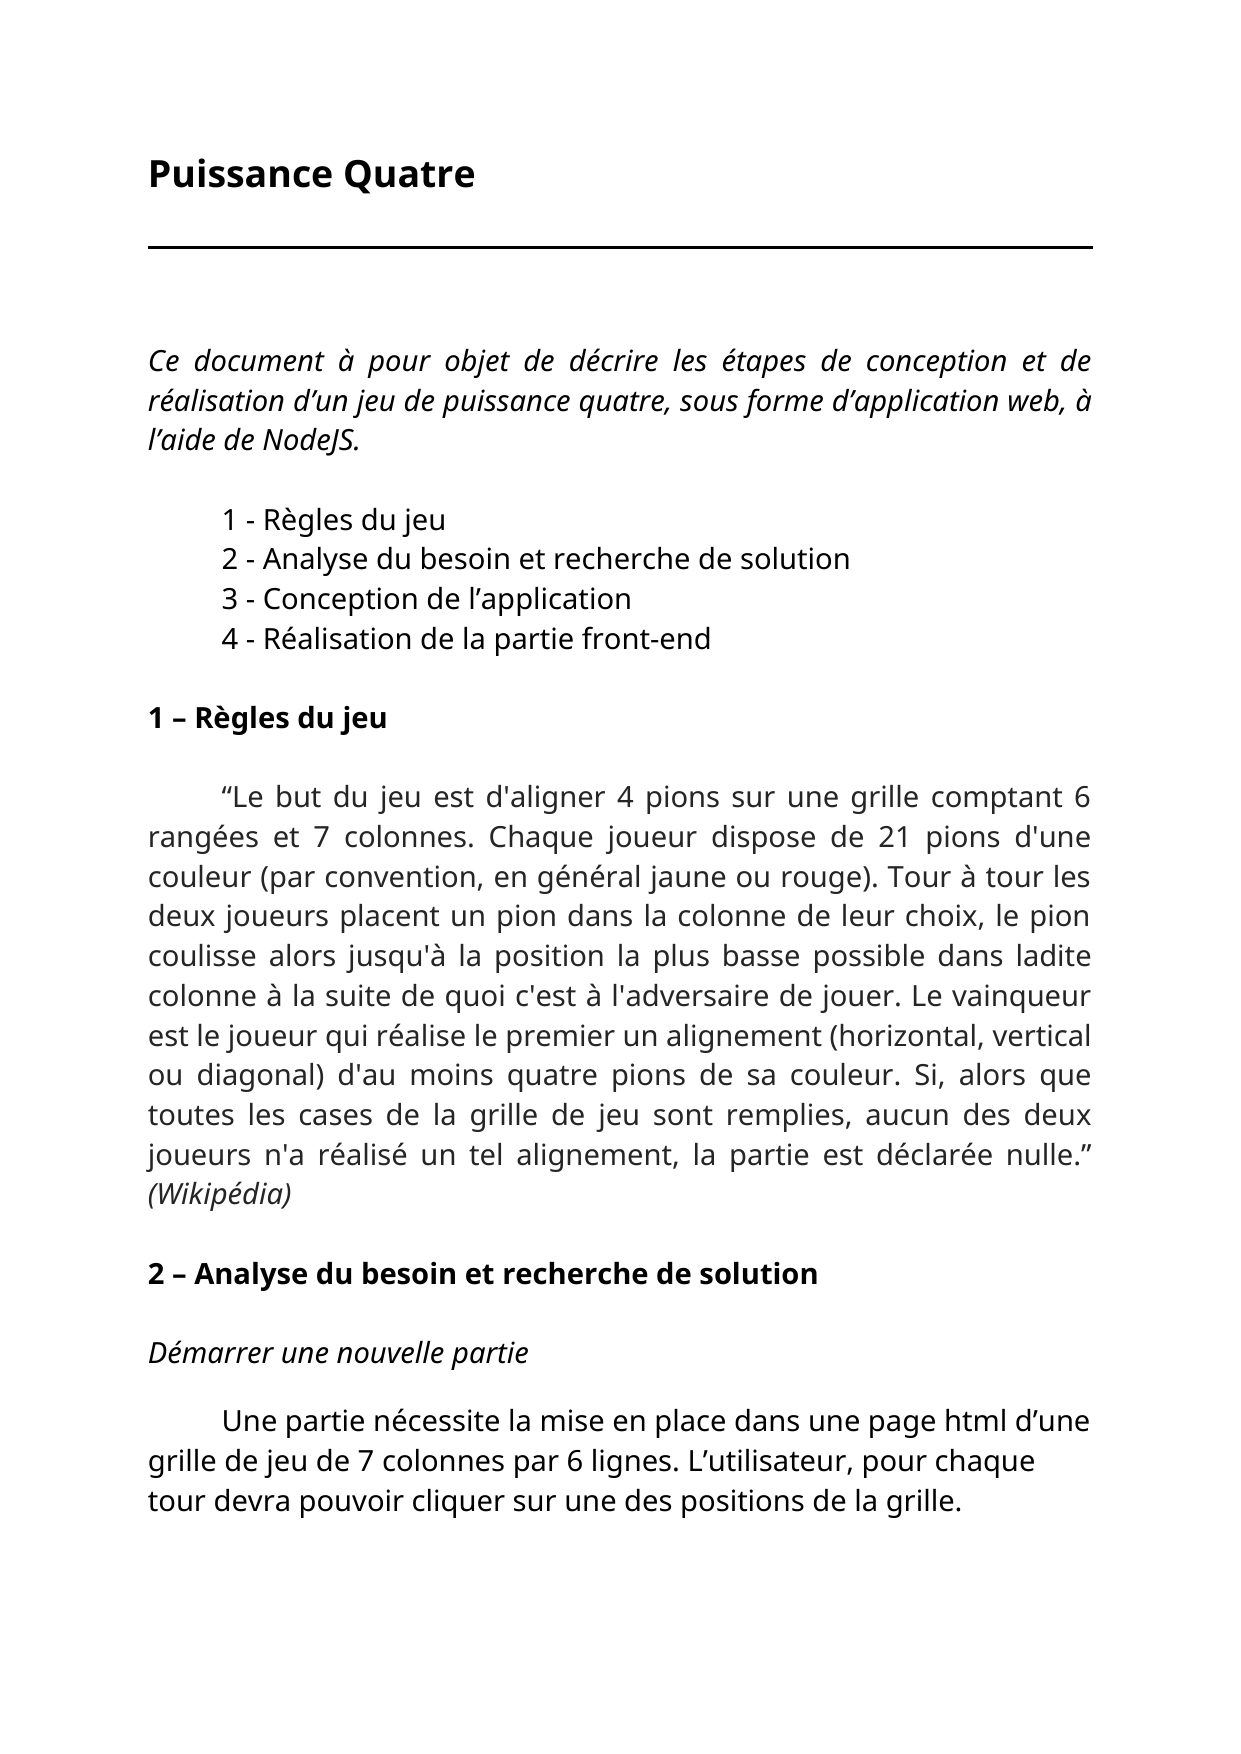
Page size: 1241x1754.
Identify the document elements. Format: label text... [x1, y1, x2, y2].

text 4 - Réalisation de la partie front-end [148, 618, 1093, 658]
text Démarrer une nouvelle partie [148, 1332, 1093, 1372]
text Puissance Quatre [148, 148, 1093, 199]
text 2 - Analyse du besoin et recherche de solution [148, 538, 1093, 578]
text Ce document à pour objet de décrire les étapes de conception et de réalisation d’un jeu de puissance quatre, sous forme d’application web, à l’aide de NodeJS. [148, 340, 1093, 459]
text 2 – Analyse du besoin et recherche de solution [148, 1253, 1093, 1293]
text 3 - Conception de l’application [148, 578, 1093, 618]
text Une partie nécessite la mise en place dans une page html d’une grille de jeu de 7 colonnes par 6 lignes. L’utilisateur, pour chaque tour devra pouvoir cliquer sur une des positions de la grille. [148, 1401, 1093, 1520]
text 1 – Règles du jeu [148, 697, 1093, 737]
text 1 - Règles du jeu [148, 499, 1093, 538]
